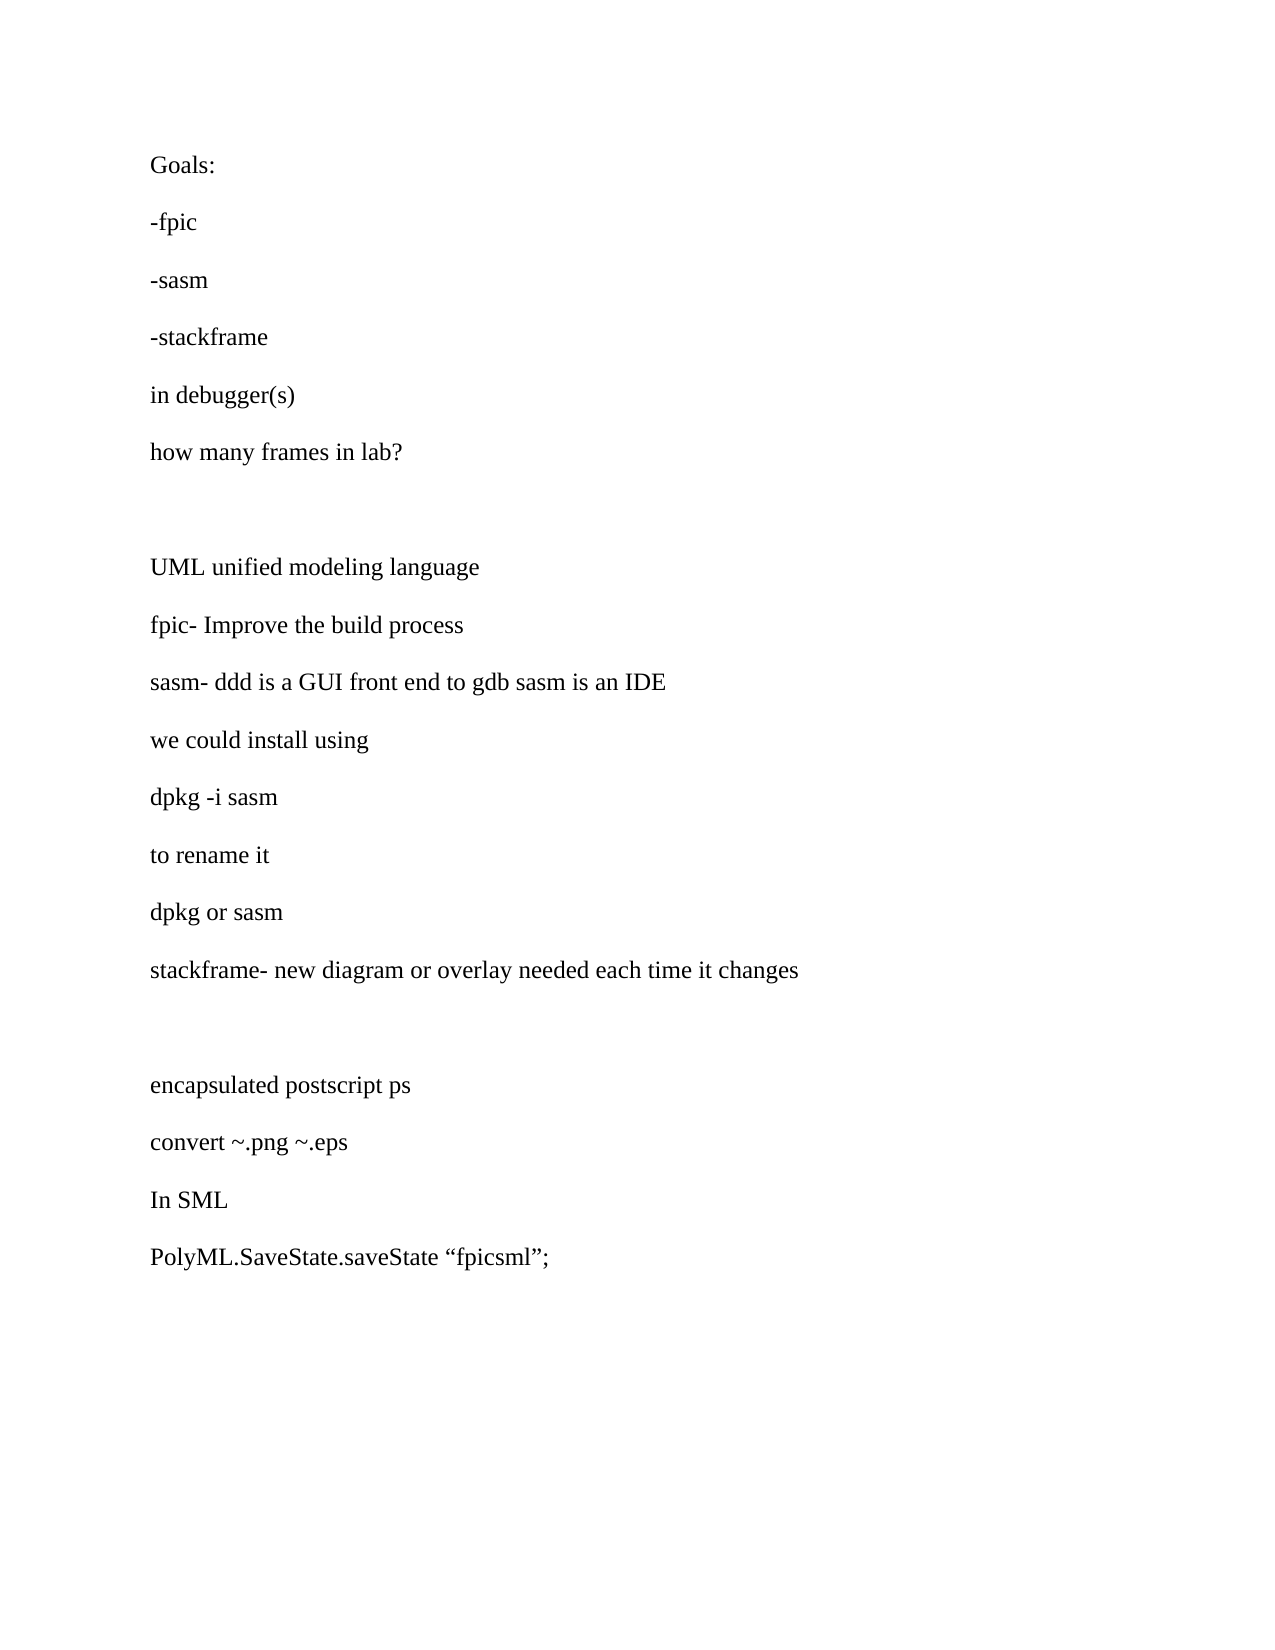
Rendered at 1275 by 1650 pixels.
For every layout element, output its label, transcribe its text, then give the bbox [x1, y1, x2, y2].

text Goals: [150, 150, 1125, 179]
text dpkg or sasm [150, 897, 1125, 926]
text PolyML.SaveState.saveState “fpicsml”; [150, 1242, 1125, 1271]
text In SML [150, 1185, 1125, 1214]
text dpkg -i sasm [150, 782, 1125, 811]
text -fpic [150, 207, 1125, 236]
text -stackframe [150, 322, 1125, 351]
text fpic- Improve the build process [150, 610, 1125, 639]
text stackframe- new diagram or overlay needed each time it changes [150, 955, 1125, 984]
text -sasm [150, 265, 1125, 294]
text encapsulated postscript ps [150, 1070, 1125, 1099]
text we could install using [150, 725, 1125, 754]
text how many frames in lab? [150, 437, 1125, 466]
text to rename it [150, 840, 1125, 869]
text UML unified modeling language [150, 552, 1125, 581]
text convert ~.png ~.eps [150, 1127, 1125, 1156]
text in debugger(s) [150, 380, 1125, 409]
text sasm- ddd is a GUI front end to gdb sasm is an IDE [150, 667, 1125, 696]
